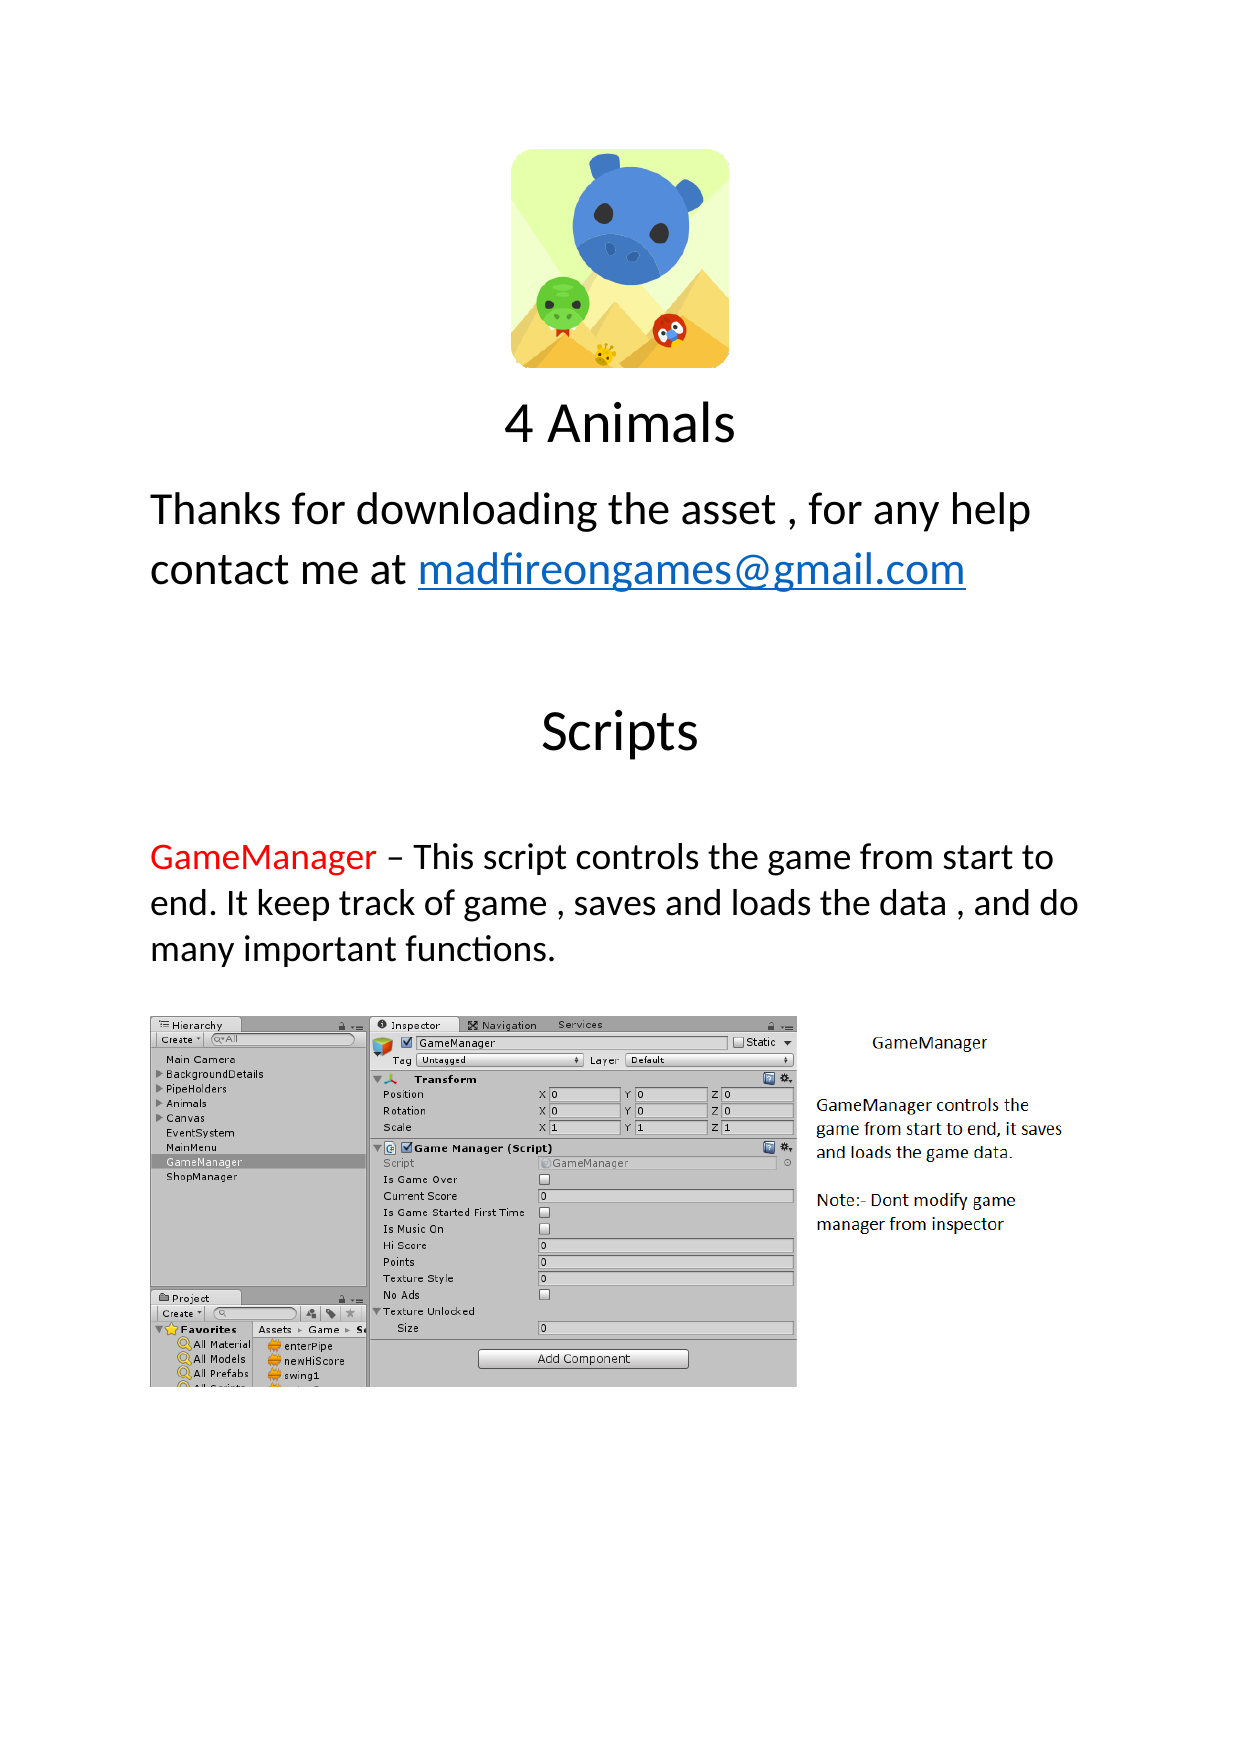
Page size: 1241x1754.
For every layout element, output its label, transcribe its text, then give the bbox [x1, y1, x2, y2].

text 4 Animals [150, 386, 1090, 457]
picture [150, 1016, 1091, 1387]
text GameManager – This script controls the game from start to end. It keep track of game , saves and loads the data , and do many important functions. [150, 833, 1090, 971]
text Thanks for downloading the asset , for any help contact me at madfireongames@gmail.com [150, 480, 1090, 596]
picture [511, 149, 729, 368]
text Scripts [150, 694, 1090, 765]
